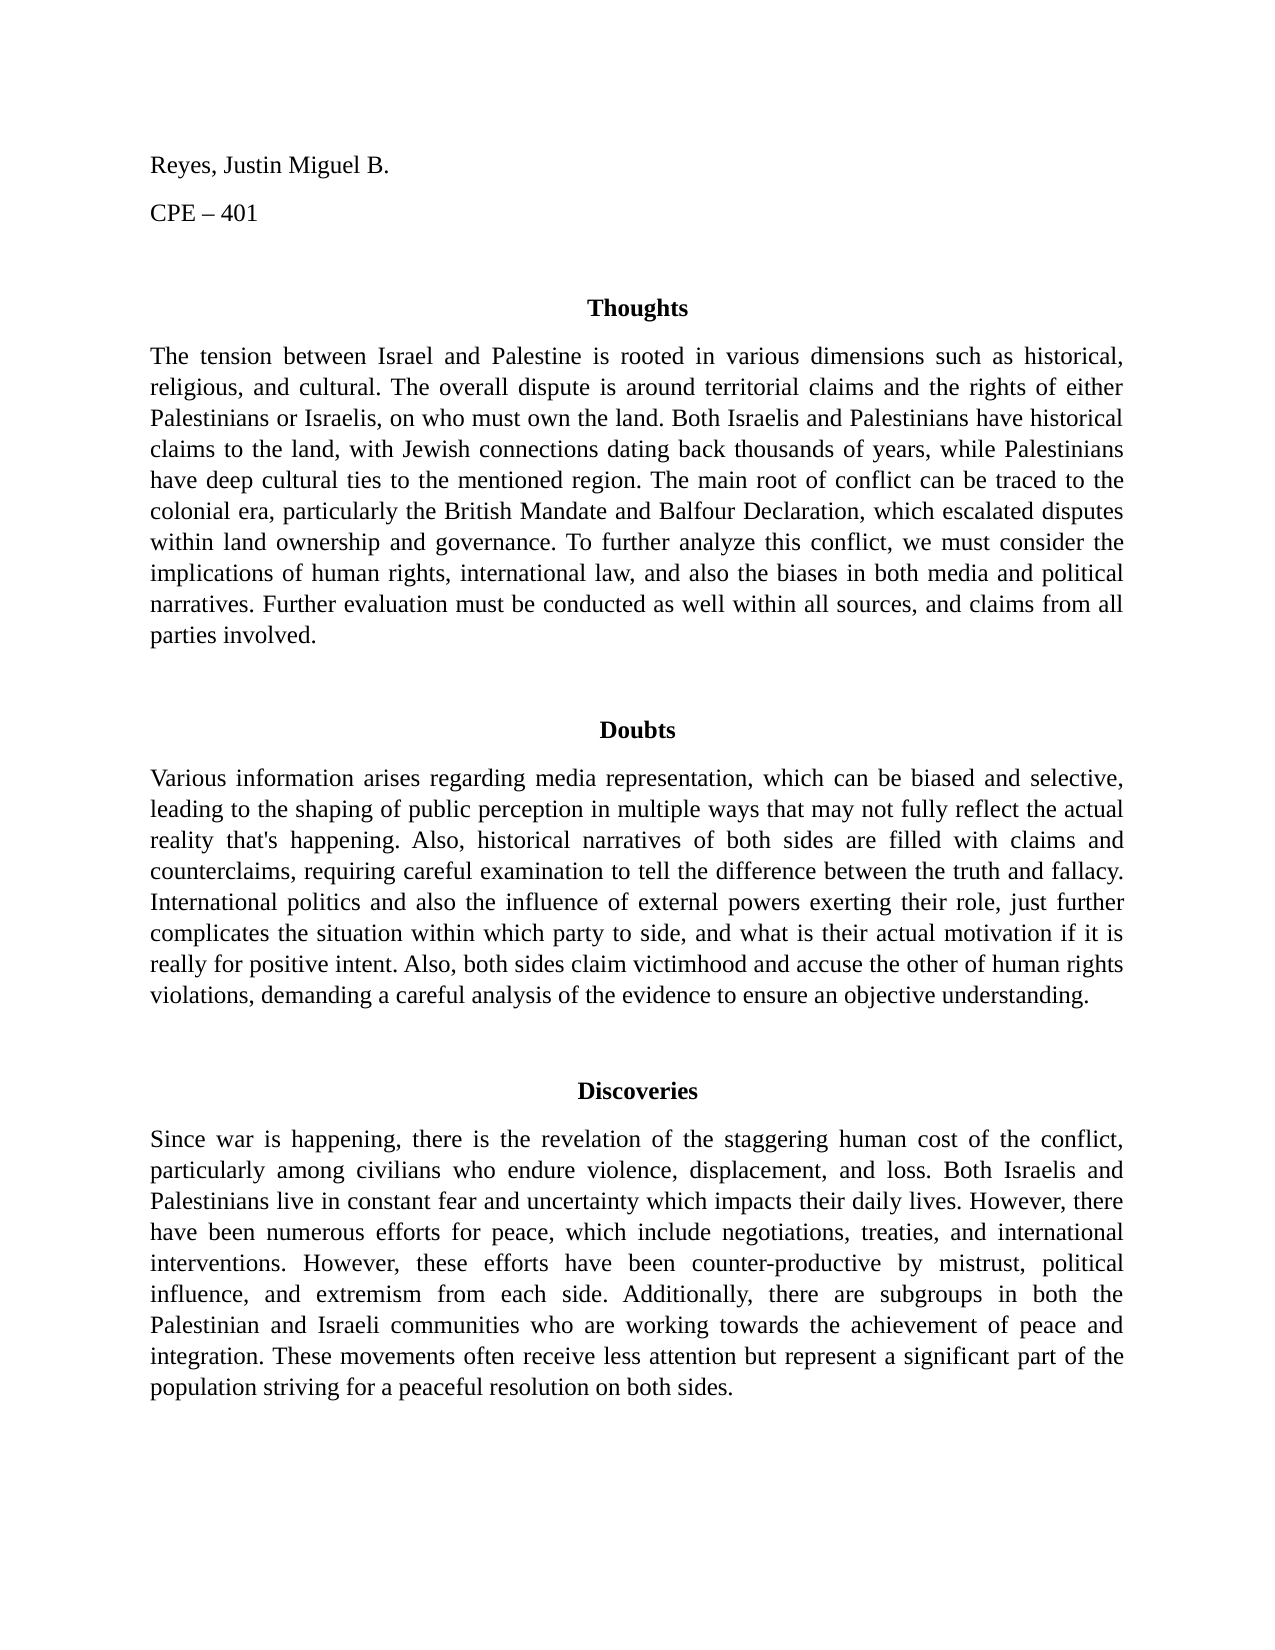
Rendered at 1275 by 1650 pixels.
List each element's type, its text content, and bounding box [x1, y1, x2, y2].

text Doubts [150, 716, 1125, 744]
text Thoughts [150, 293, 1125, 322]
text The tension between Israel and Palestine is rooted in various dimensions such as historical, religious, and cultural. The overall dispute is around territorial claims and the rights of either Palestinians or Israelis, on who must own the land. Both Israelis and Palestinians have historical claims to the land, with Jewish connections dating back thousands of years, while Palestinians have deep cultural ties to the mentioned region. The main root of conflict can be traced to the colonial era, particularly the British Mandate and Balfour Declaration, which escalated disputes within land ownership and governance. To further analyze this conflict, we must consider the implications of human rights, international law, and also the biases in both media and political narratives. Further evaluation must be conducted as well within all sources, and claims from all parties involved. [150, 341, 1125, 649]
text CPE – 401 [150, 198, 1125, 226]
text Various information arises regarding media representation, which can be biased and selective, leading to the shaping of public perception in multiple ways that may not fully reflect the actual reality that's happening. Also, historical narratives of both sides are filled with claims and counterclaims, requiring careful examination to tell the difference between the truth and fallacy. International politics and also the influence of external powers exerting their role, just further complicates the situation within which party to side, and what is their actual motivation if it is really for positive intent. Also, both sides claim victimhood and accuse the other of human rights violations, demanding a careful analysis of the evidence to ensure an objective understanding. [150, 763, 1125, 1009]
text Since war is happening, there is the revelation of the staggering human cost of the conflict, particularly among civilians who endure violence, displacement, and loss. Both Israelis and Palestinians live in constant fear and uncertainty which impacts their daily lives. However, there have been numerous efforts for peace, which include negotiations, treaties, and international interventions. However, these efforts have been counter-productive by mistrust, political influence, and extremism from each side. Additionally, there are subgroups in both the Palestinian and Israeli communities who are working towards the achievement of peace and integration. These movements often receive less attention but represent a significant part of the population striving for a peaceful resolution on both sides. [150, 1124, 1125, 1401]
text Discoveries [150, 1076, 1125, 1105]
text Reyes, Justin Miguel B. [150, 150, 1125, 179]
